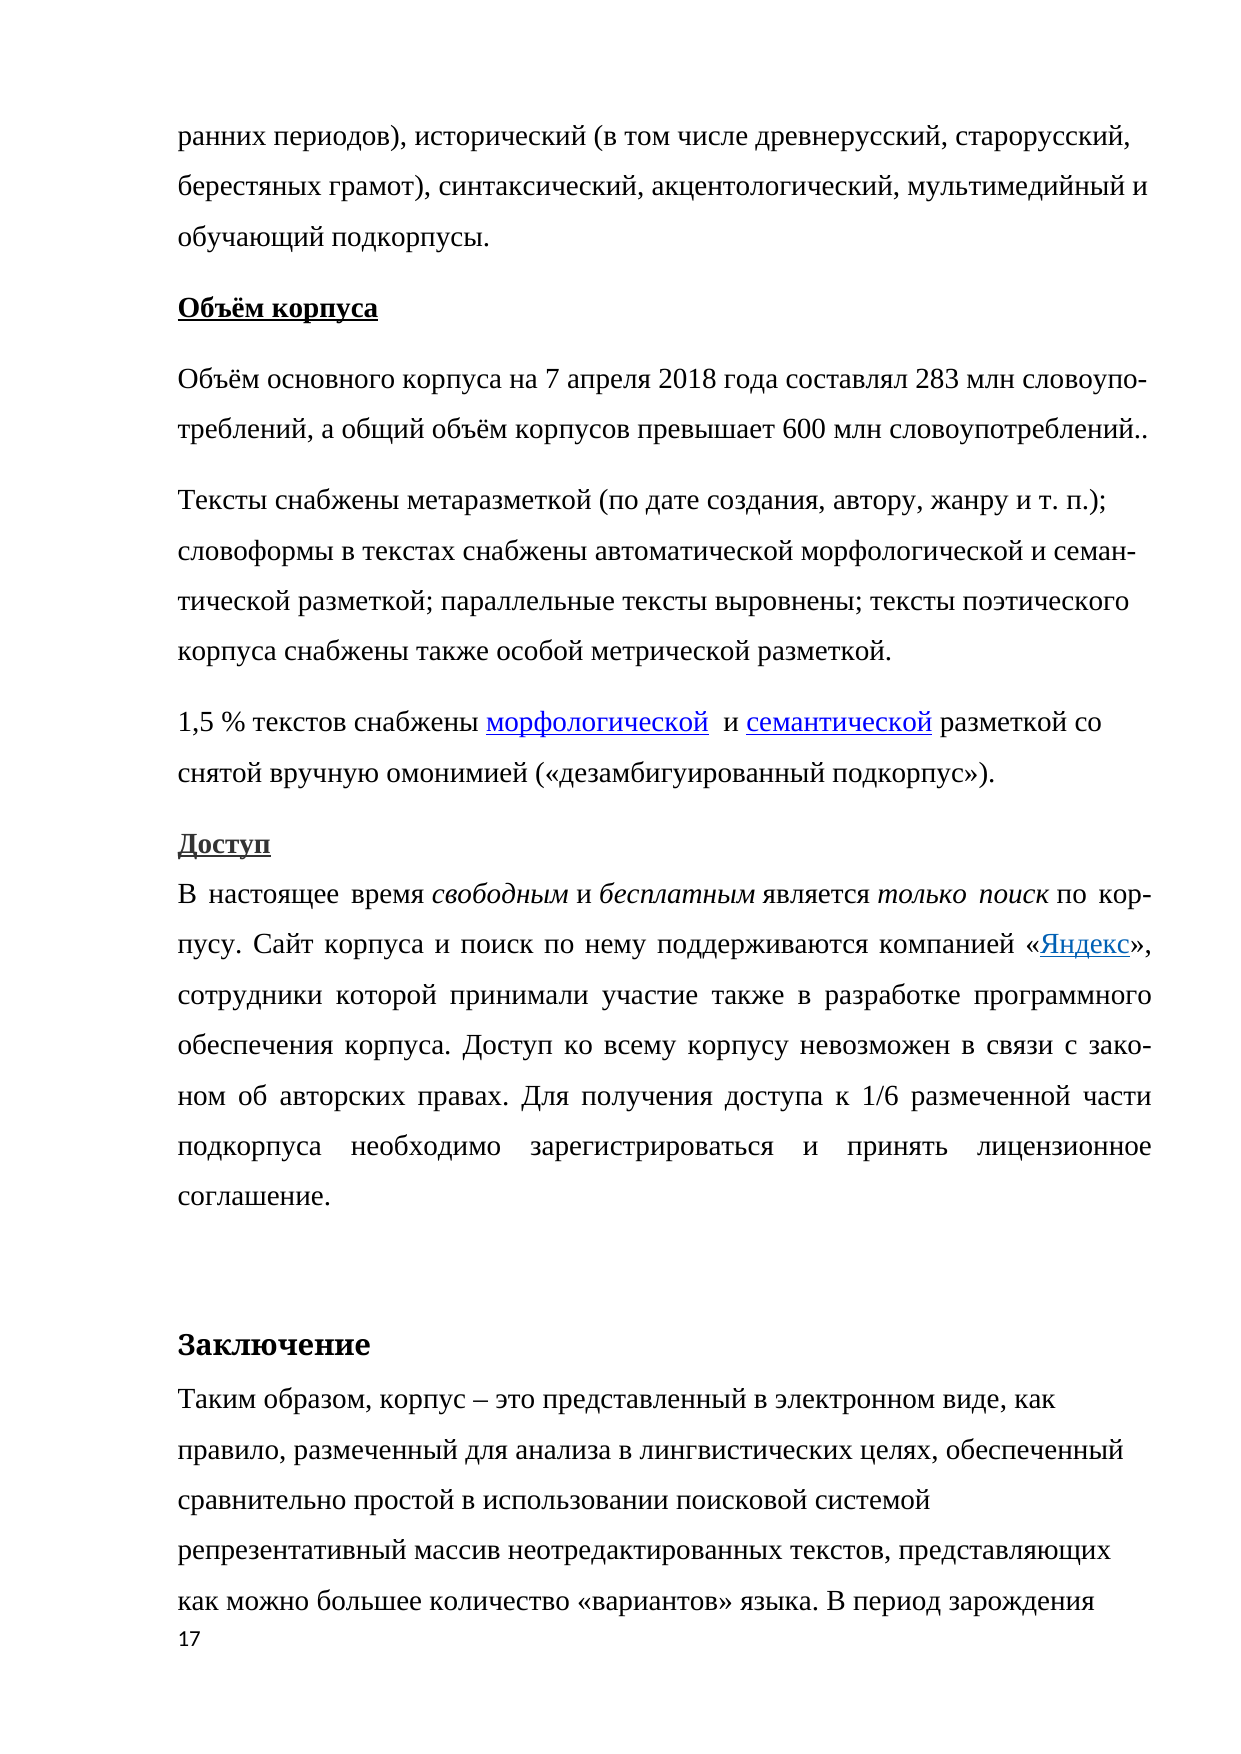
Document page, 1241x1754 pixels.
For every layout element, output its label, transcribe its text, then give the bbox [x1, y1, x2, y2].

text Тексты снабжены метаразметкой (по дате создания, автору, жанру и т. п.); словоформы в текстах снабжены автоматической морфологической и семантической разметкой; параллельные тексты выровнены; тексты поэтического корпуса снабжены также особой метрической разметкой. [177, 482, 1152, 667]
text В настоящее время свободным и бесплатным является только поиск по корпусу. Сайт корпуса и поиск по нему поддерживаются компанией «Яндекс», сотрудники которой принимали участие также в разработке программного обеспечения корпуса. Доступ ко всему корпусу невозможен в связи с законом об авторских правах. Для получения доступа к 1/6 размеченной части подкорпуса необходимо зарегистрироваться и принять лицензионное соглашение. [177, 876, 1152, 1212]
text Объём основного корпуса на 7 апреля 2018 года составлял 283 млн словоупотреблений, а общий объём корпусов превышает 600 млн словоупотреблений.. [177, 361, 1152, 445]
text Объём корпуса [177, 290, 1152, 323]
text 1,5 % текстов снабжены морфологической и семантической разметкой со снятой вручную омонимией («дезамбигуированный подкорпус»). [177, 704, 1152, 788]
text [177, 118, 1152, 252]
subtitle Заключение [177, 1329, 1152, 1362]
subtitle Доступ [177, 826, 1152, 859]
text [177, 1382, 1152, 1616]
